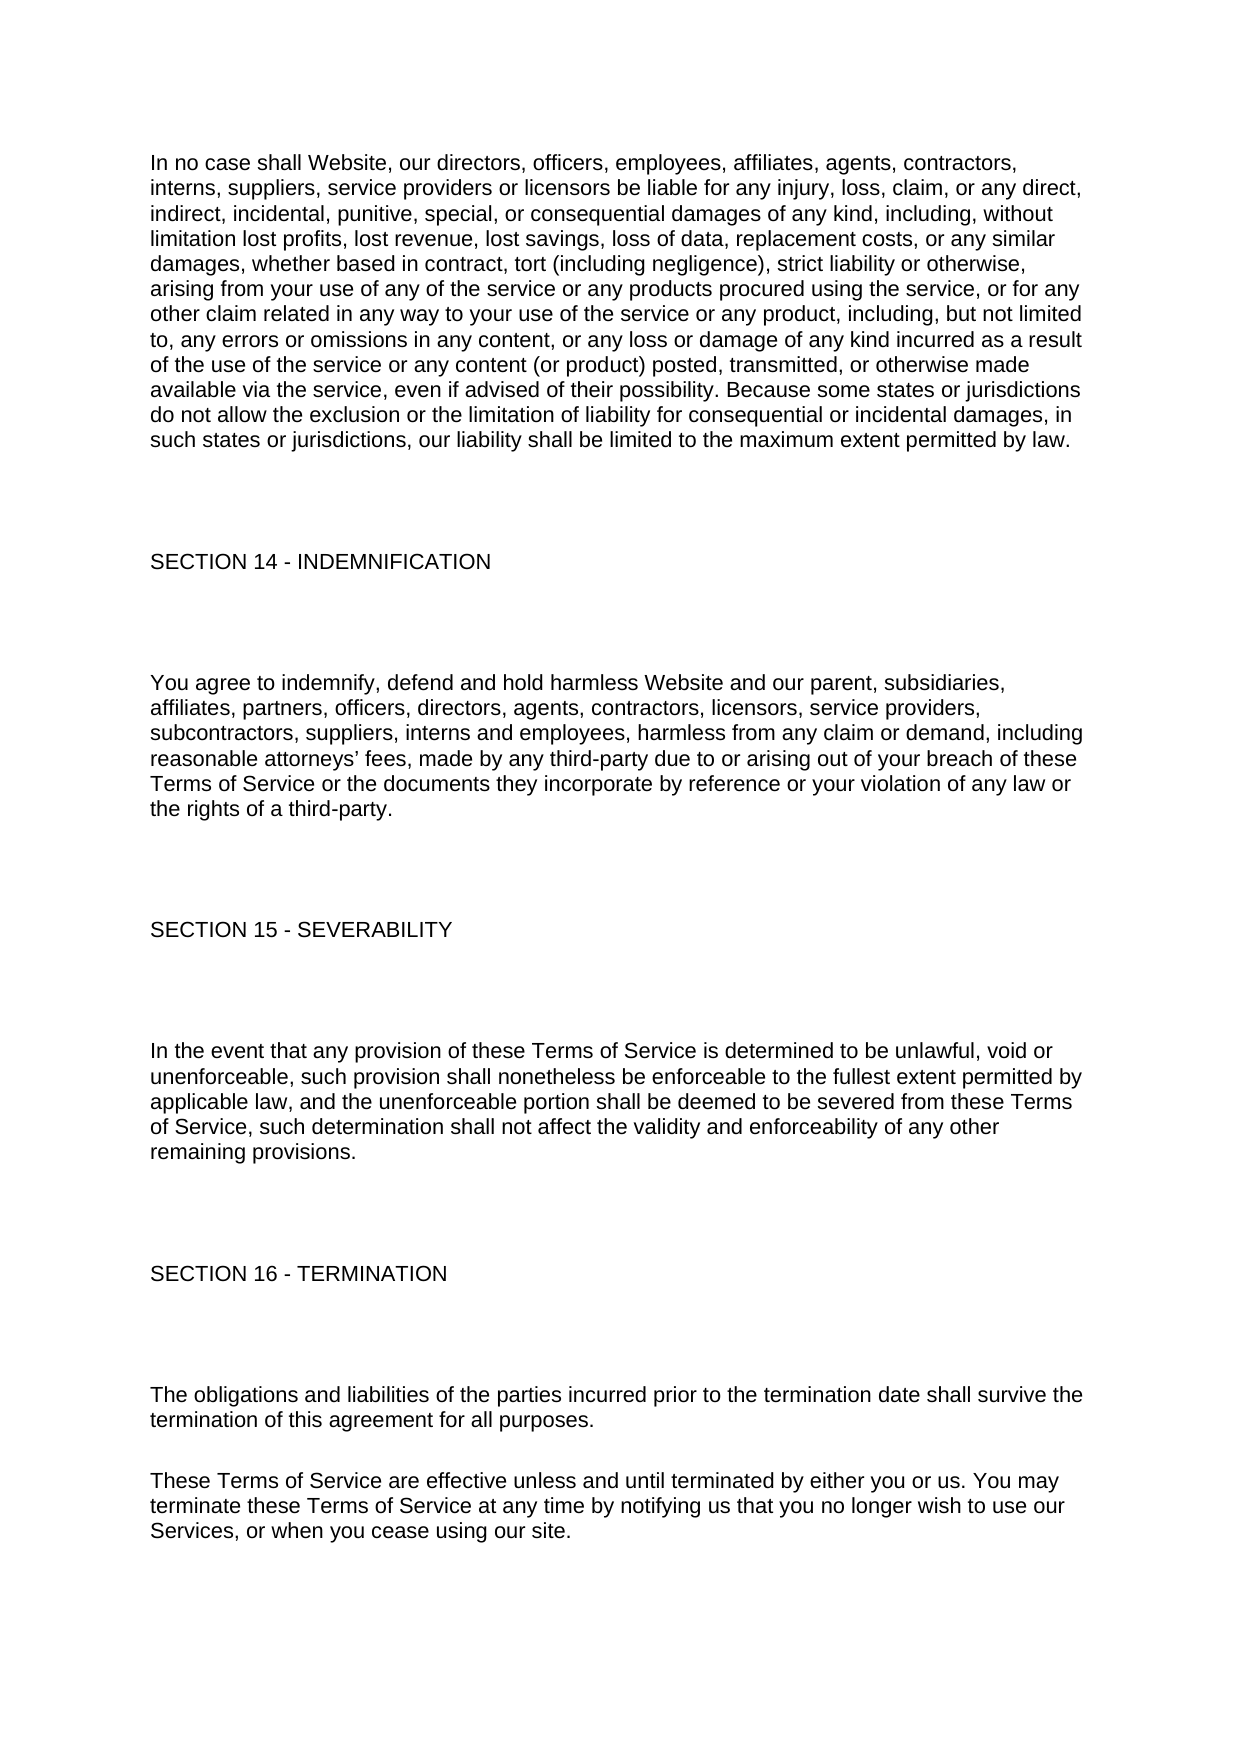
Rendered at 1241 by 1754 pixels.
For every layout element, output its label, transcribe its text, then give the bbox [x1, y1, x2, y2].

text In the event that any provision of these Terms of Service is determined to be unlawful, void or unenforceable, such provision shall nonetheless be enforceable to the fullest extent permitted by applicable law, and the unenforceable portion shall be deemed to be severed from these Terms of Service, such determination shall not affect the validity and enforceability of any other remaining provisions. [150, 1038, 1090, 1164]
text These Terms of Service are effective unless and until terminated by either you or us. You may terminate these Terms of Service at any time by notifying us that you no longer wish to use our Services, or when you cease using our site. [150, 1467, 1090, 1543]
text You agree to indemnify, defend and hold harmless Website and our parent, subsidiaries, affiliates, partners, officers, directors, agents, contractors, licensors, service providers, subcontractors, suppliers, interns and employees, harmless from any claim or demand, including reasonable attorneys’ fees, made by any third-party due to or arising out of your breach of these Terms of Service or the documents they incorporate by reference or your violation of any law or the rights of a third-party. [150, 670, 1090, 821]
text The obligations and liabilities of the parties incurred prior to the termination date shall survive the termination of this agreement for all purposes. [150, 1382, 1090, 1432]
text SECTION 16 - TERMINATION [150, 1260, 1090, 1286]
text In no case shall Website, our directors, officers, employees, affiliates, agents, contractors, interns, suppliers, service providers or licensors be liable for any injury, loss, claim, or any direct, indirect, incidental, punitive, special, or consequential damages of any kind, including, without limitation lost profits, lost revenue, lost savings, loss of data, replacement costs, or any similar damages, whether based in contract, tort (including negligence), strict liability or otherwise, arising from your use of any of the service or any products procured using the service, or for any other claim related in any way to your use of the service or any product, including, but not limited to, any errors or omissions in any content, or any loss or damage of any kind incurred as a result of the use of the service or any content (or product) posted, transmitted, or otherwise made available via the service, even if advised of their possibility. Because some states or jurisdictions do not allow the exclusion or the limitation of liability for consequential or incidental damages, in such states or jurisdictions, our liability shall be limited to the maximum extent permitted by law. [150, 150, 1090, 452]
text SECTION 15 - SEVERABILITY [150, 917, 1090, 942]
text SECTION 14 - INDEMNIFICATION [150, 548, 1090, 574]
